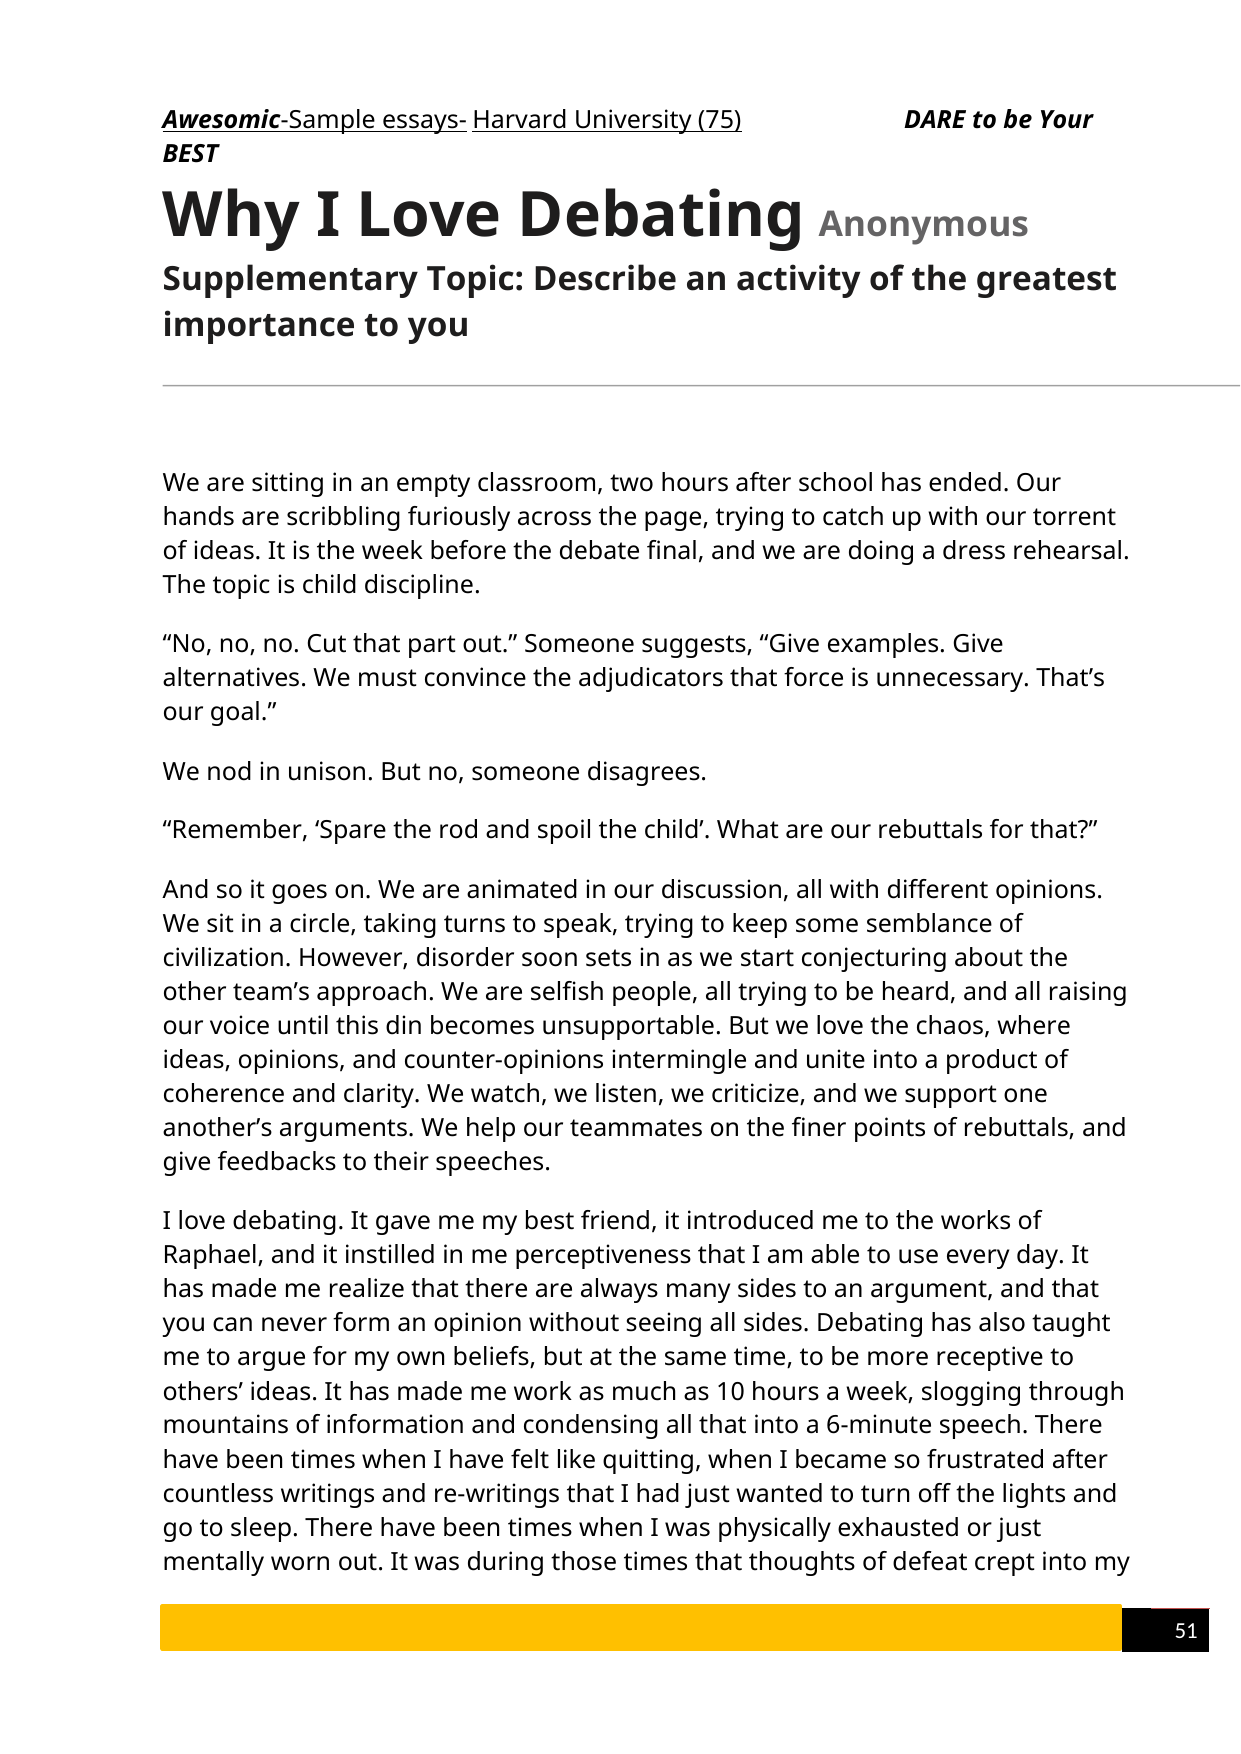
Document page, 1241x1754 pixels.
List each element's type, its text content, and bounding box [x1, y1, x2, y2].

text We nod in unison. But no, someone disagrees. [162, 753, 1137, 787]
text We are sitting in an empty classroom, two hours after school has ended. Our hands are scribbling furiously across the page, trying to catch up with our torrent of ideas. It is the week before the debate final, and we are doing a dress rehearsal. The topic is child discipline. [162, 465, 1137, 601]
text Supplementary Topic: Describe an activity of the greatest importance to you [162, 255, 1137, 346]
text “Remember, ‘Spare the rod and spoil the child’. What are our rebuttals for that?” [162, 812, 1137, 846]
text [162, 1203, 1137, 1577]
text “No, no, no. Cut that part out.” Someone suggests, “Give examples. Give alternatives. We must convince the adjudicators that force is unnecessary. That’s our goal.” [162, 626, 1137, 728]
text Why I Love Debating Anonymous [162, 170, 1137, 255]
text And so it goes on. We are animated in our discussion, all with different opinions. We sit in a circle, taking turns to speak, trying to keep some semblance of civilization. However, disorder soon sets in as we start conjecturing about the other team’s approach. We are selfish people, all trying to be heard, and all raising our voice until this din becomes unsupportable. But we love the chaos, where ideas, opinions, and counter-opinions intermingle and unite into a product of coherence and clarity. We watch, we listen, we criticize, and we support one another’s arguments. We help our teammates on the finer points of rebuttals, and give feedbacks to their speeches. [162, 871, 1137, 1178]
